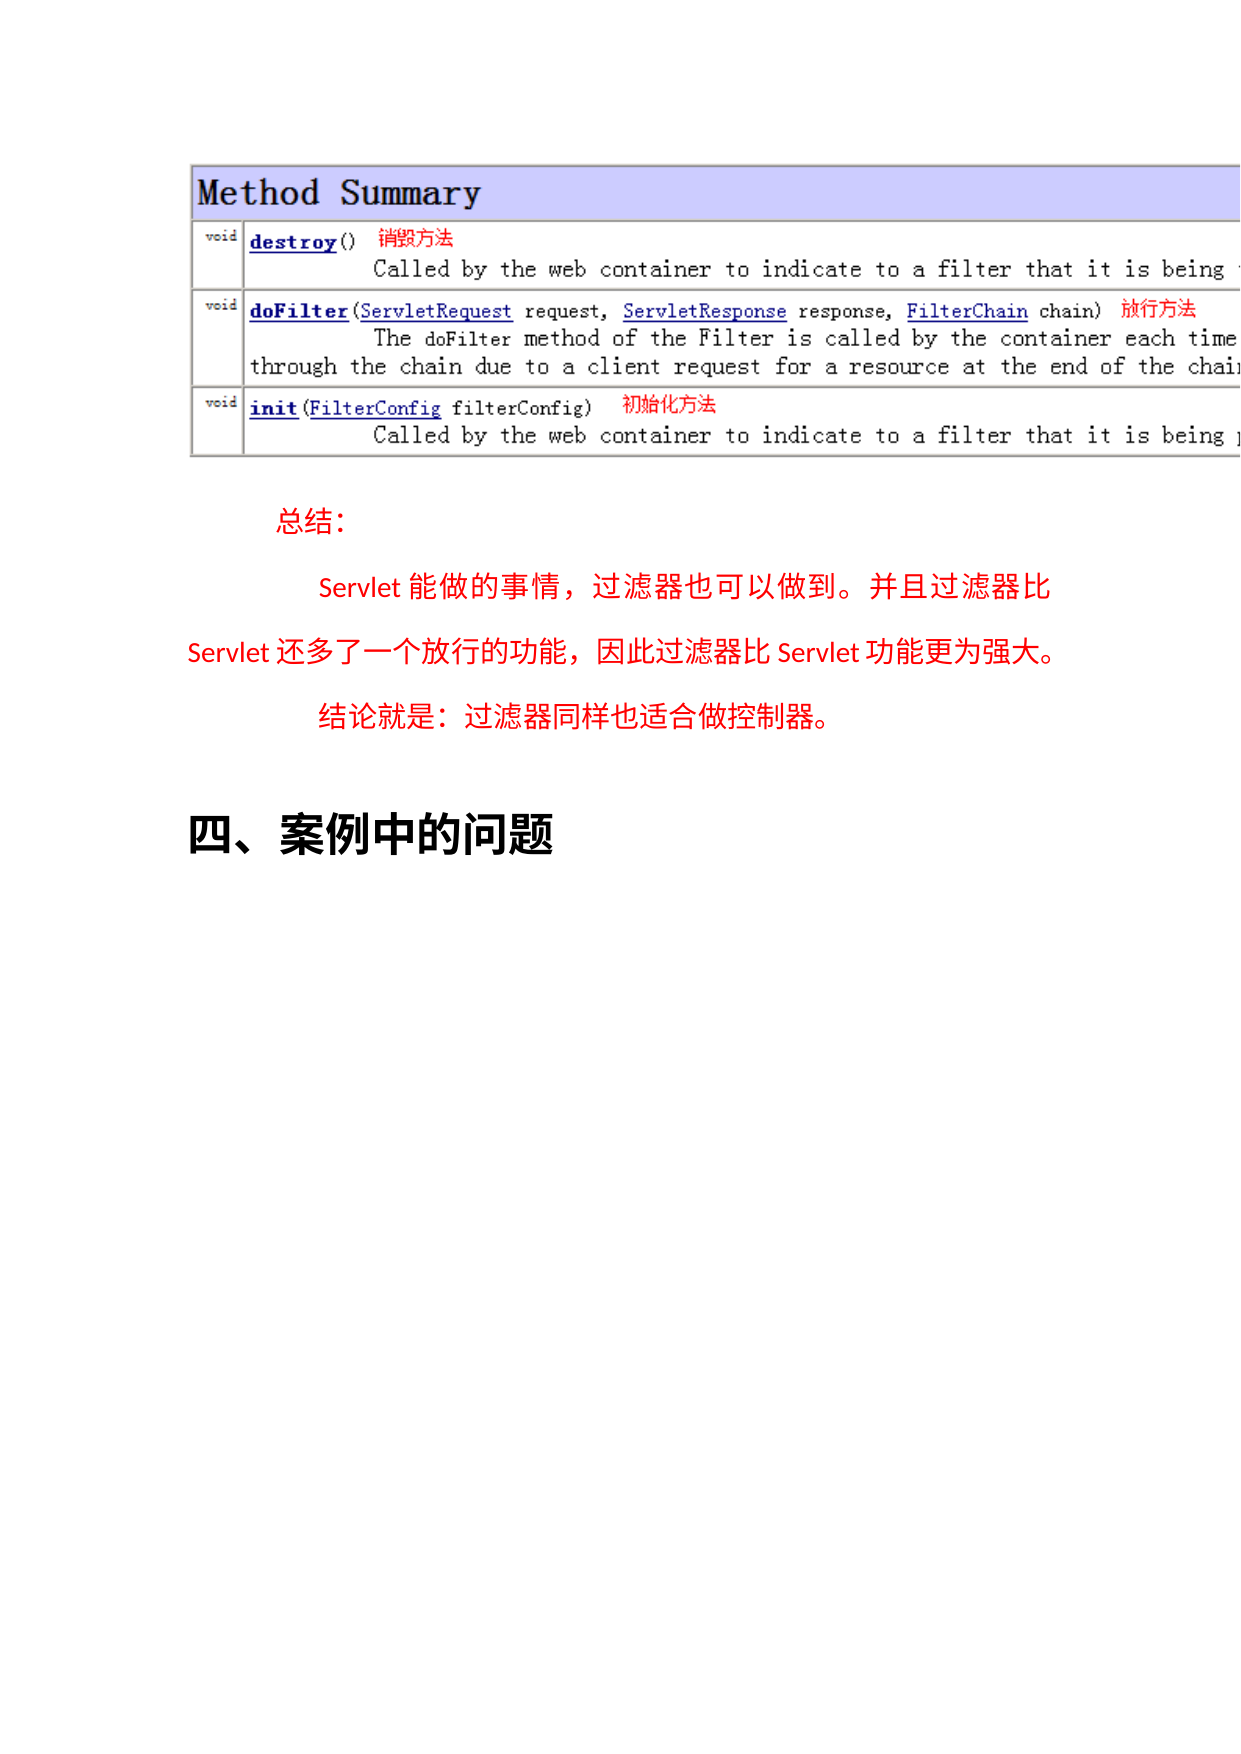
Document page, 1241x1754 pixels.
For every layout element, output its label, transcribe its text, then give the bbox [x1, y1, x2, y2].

picture [187, 162, 1241, 462]
text 总结： [187, 487, 1053, 552]
subtitle 四、案例中的问题 [187, 782, 1053, 880]
text 结论就是：过滤器同样也适合做控制器。 [187, 682, 1053, 747]
text Servlet能做的事情，过滤器也可以做到。并且过滤器比Servlet还多了一个放行的功能，因此过滤器比Servlet功能更为强大。 [187, 552, 1053, 682]
